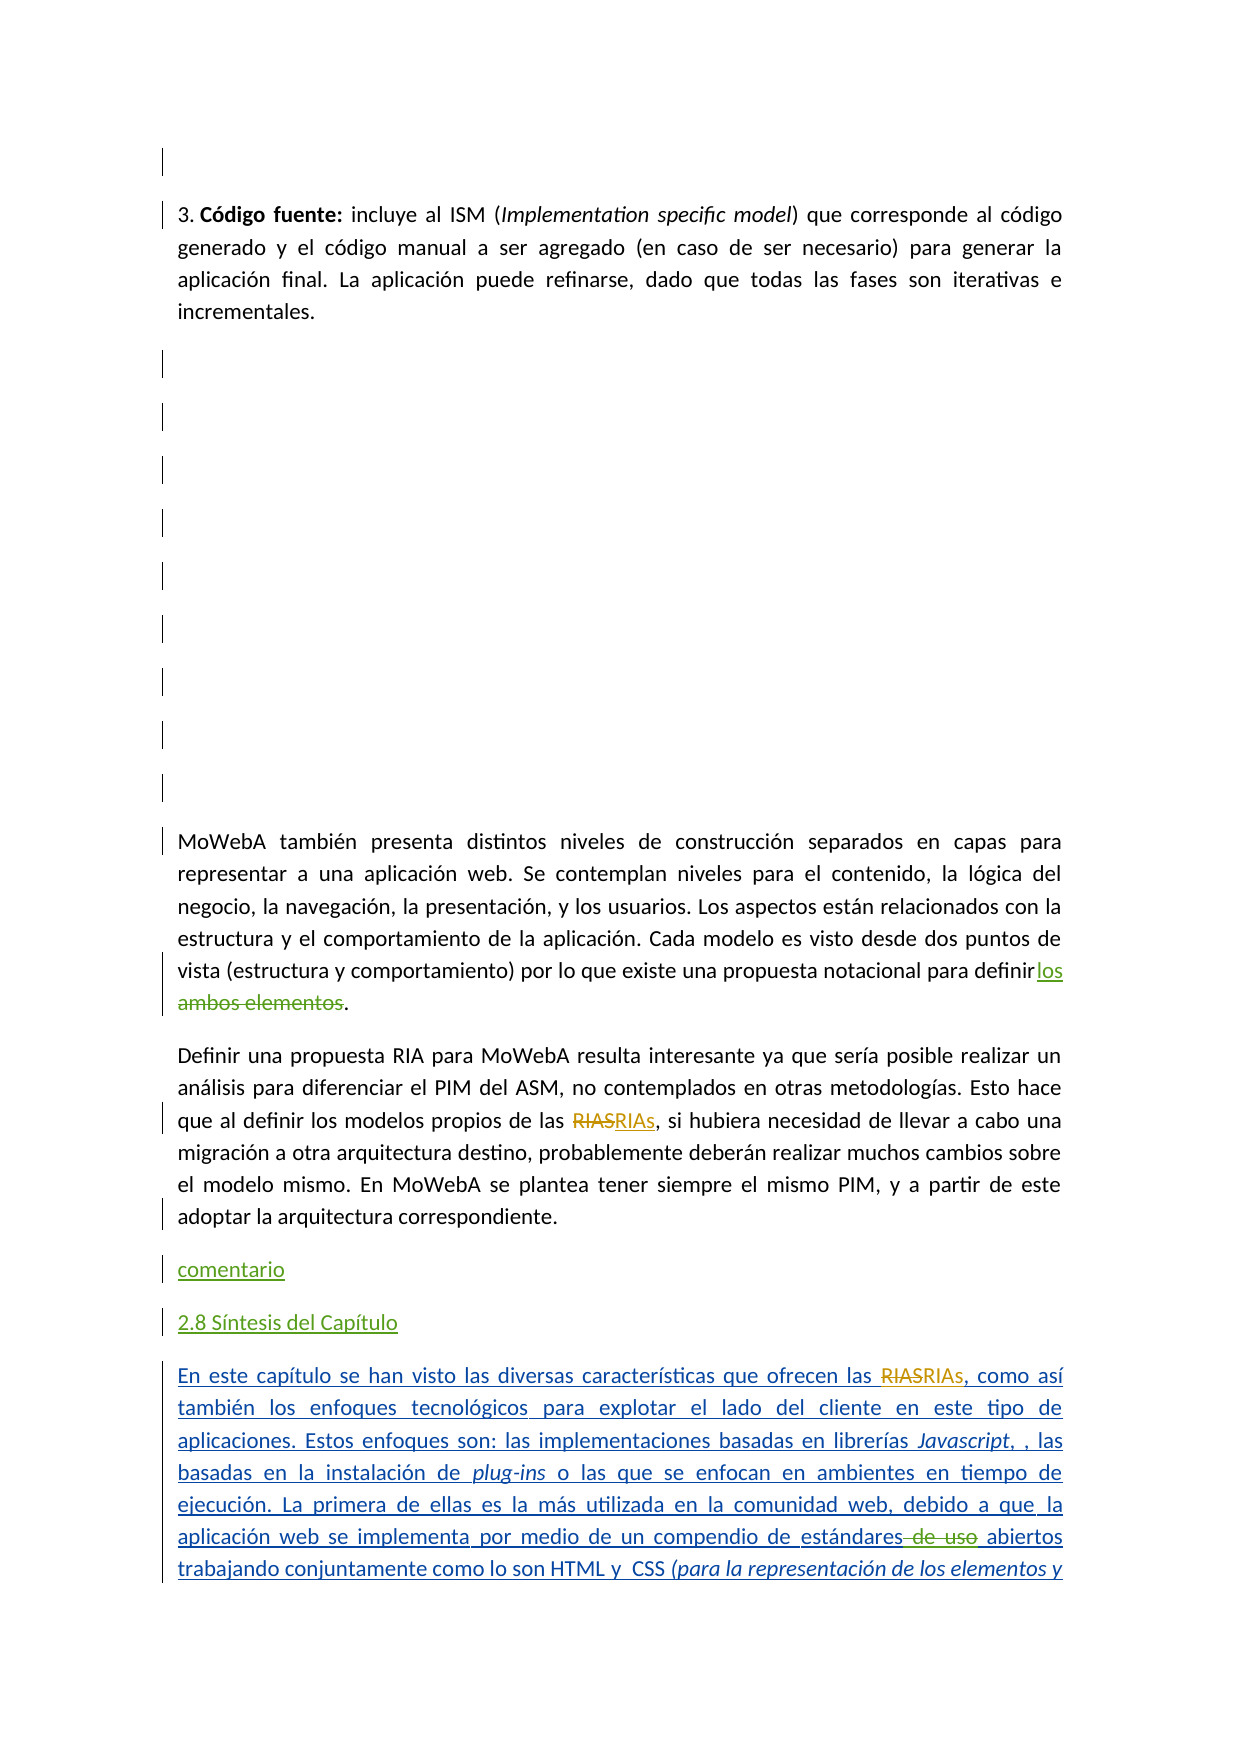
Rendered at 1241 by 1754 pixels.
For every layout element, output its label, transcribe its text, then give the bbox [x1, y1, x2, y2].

text Definir una propuesta RIA para MoWebA resulta interesante ya que sería posible realizar un análisis para diferenciar el PIM del ASM, no contemplados en otras metodologías. Esto hace que al definir los modelos propios de las , si hubiera necesidad de llevar a cabo una migración a otra arquitectura destino, probablemente deberán realizar muchos cambios sobre el modelo mismo. En MoWebA se plantea tener siempre el mismo PIM, y a partir de este adoptar la arquitectura correspondiente. [177, 1041, 1063, 1230]
text MoWebA también presenta distintos niveles de construcción separados en capas para representar a una aplicación web. Se contemplan niveles para el contenido, la lógica del negocio, la navegación, la presentación, y los usuarios. Los aspectos están relacionados con la estructura y el comportamiento de la aplicación. Cada modelo es visto desde dos puntos de vista (estructura y comportamiento) por lo que existe una propuesta notacional para definir. [177, 827, 1063, 1016]
text 3. Código fuente: incluye al ISM (Implementation specific model) que corresponde al código generado y el código manual a ser agregado (en caso de ser necesario) para generar la aplicación final. La aplicación puede refinarse, dado que todas las fases son iterativas e incrementales. [177, 201, 1063, 325]
